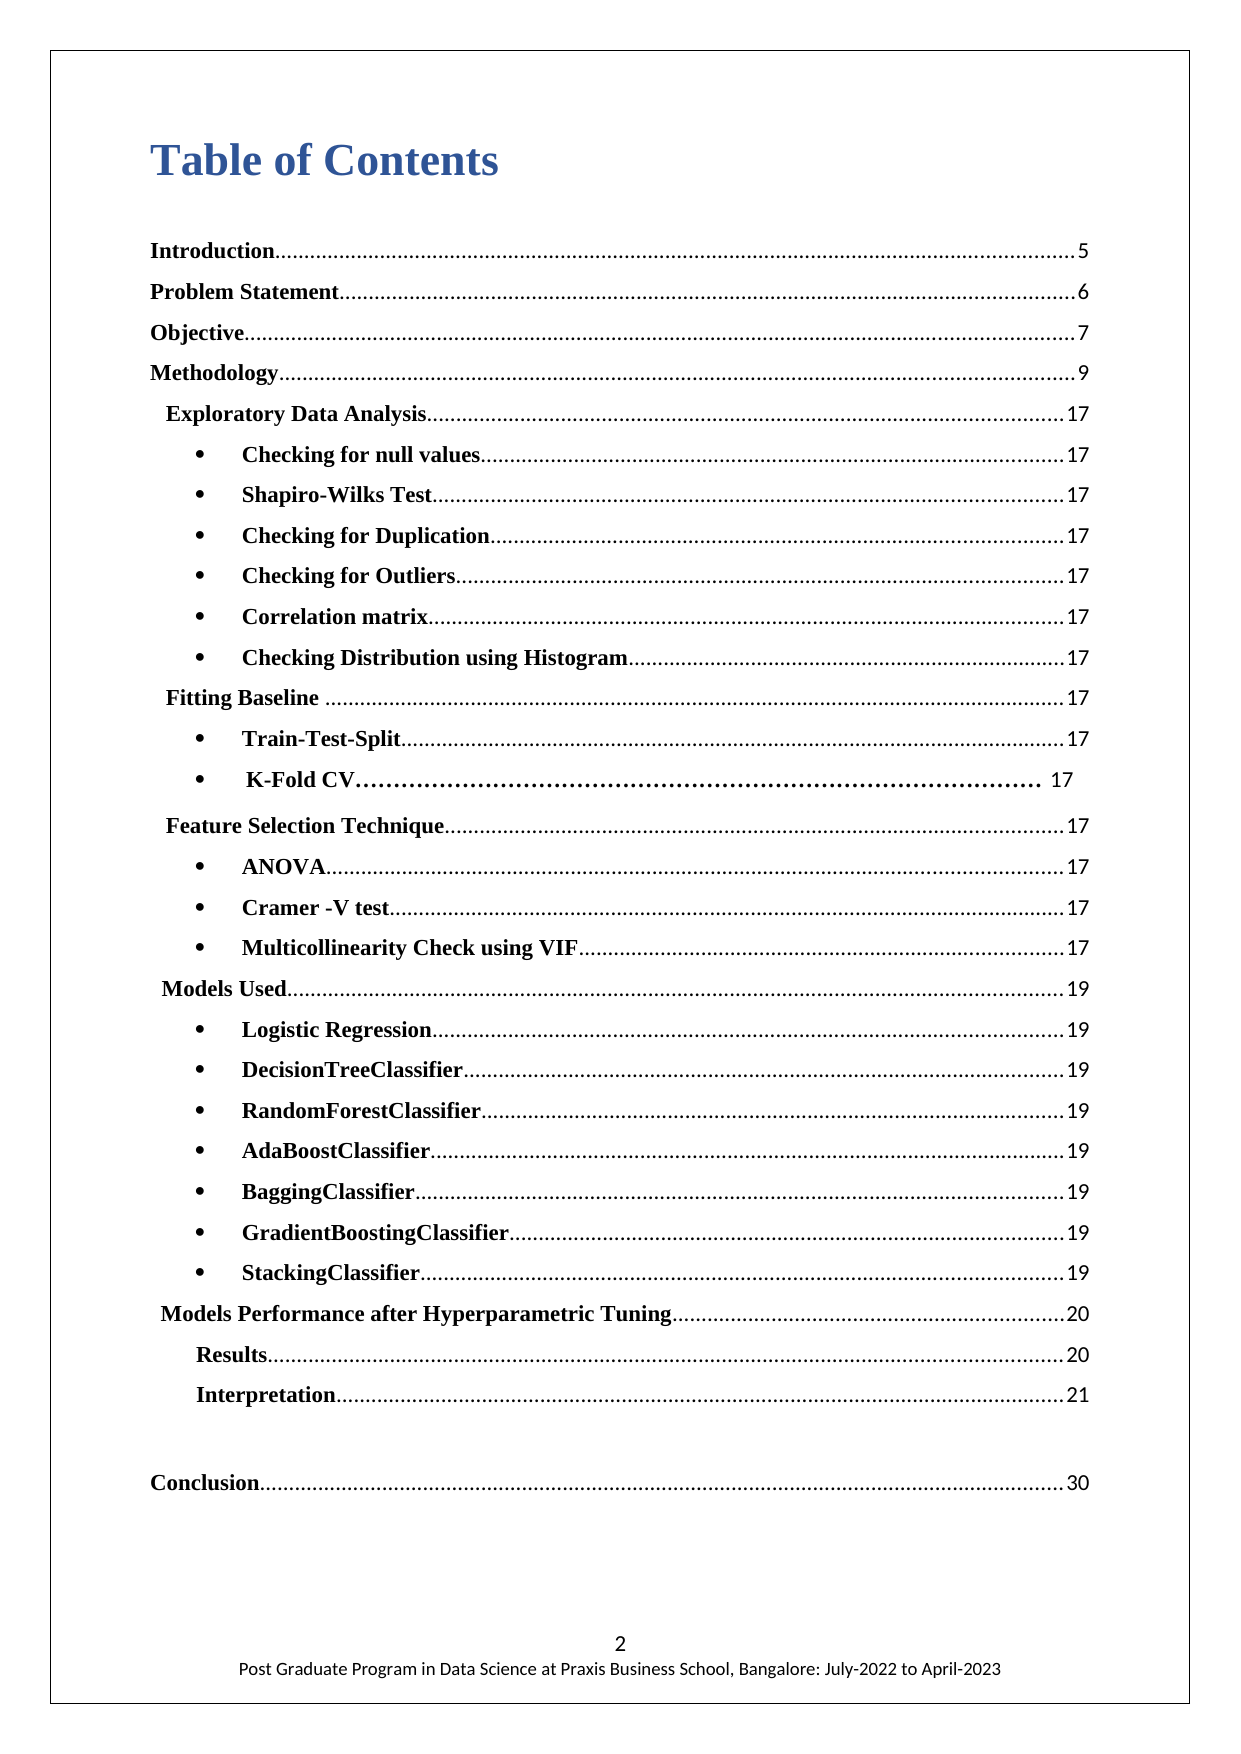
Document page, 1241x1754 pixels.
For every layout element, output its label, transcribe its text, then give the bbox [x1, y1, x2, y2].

subtitle Table of Contents [150, 133, 1090, 186]
